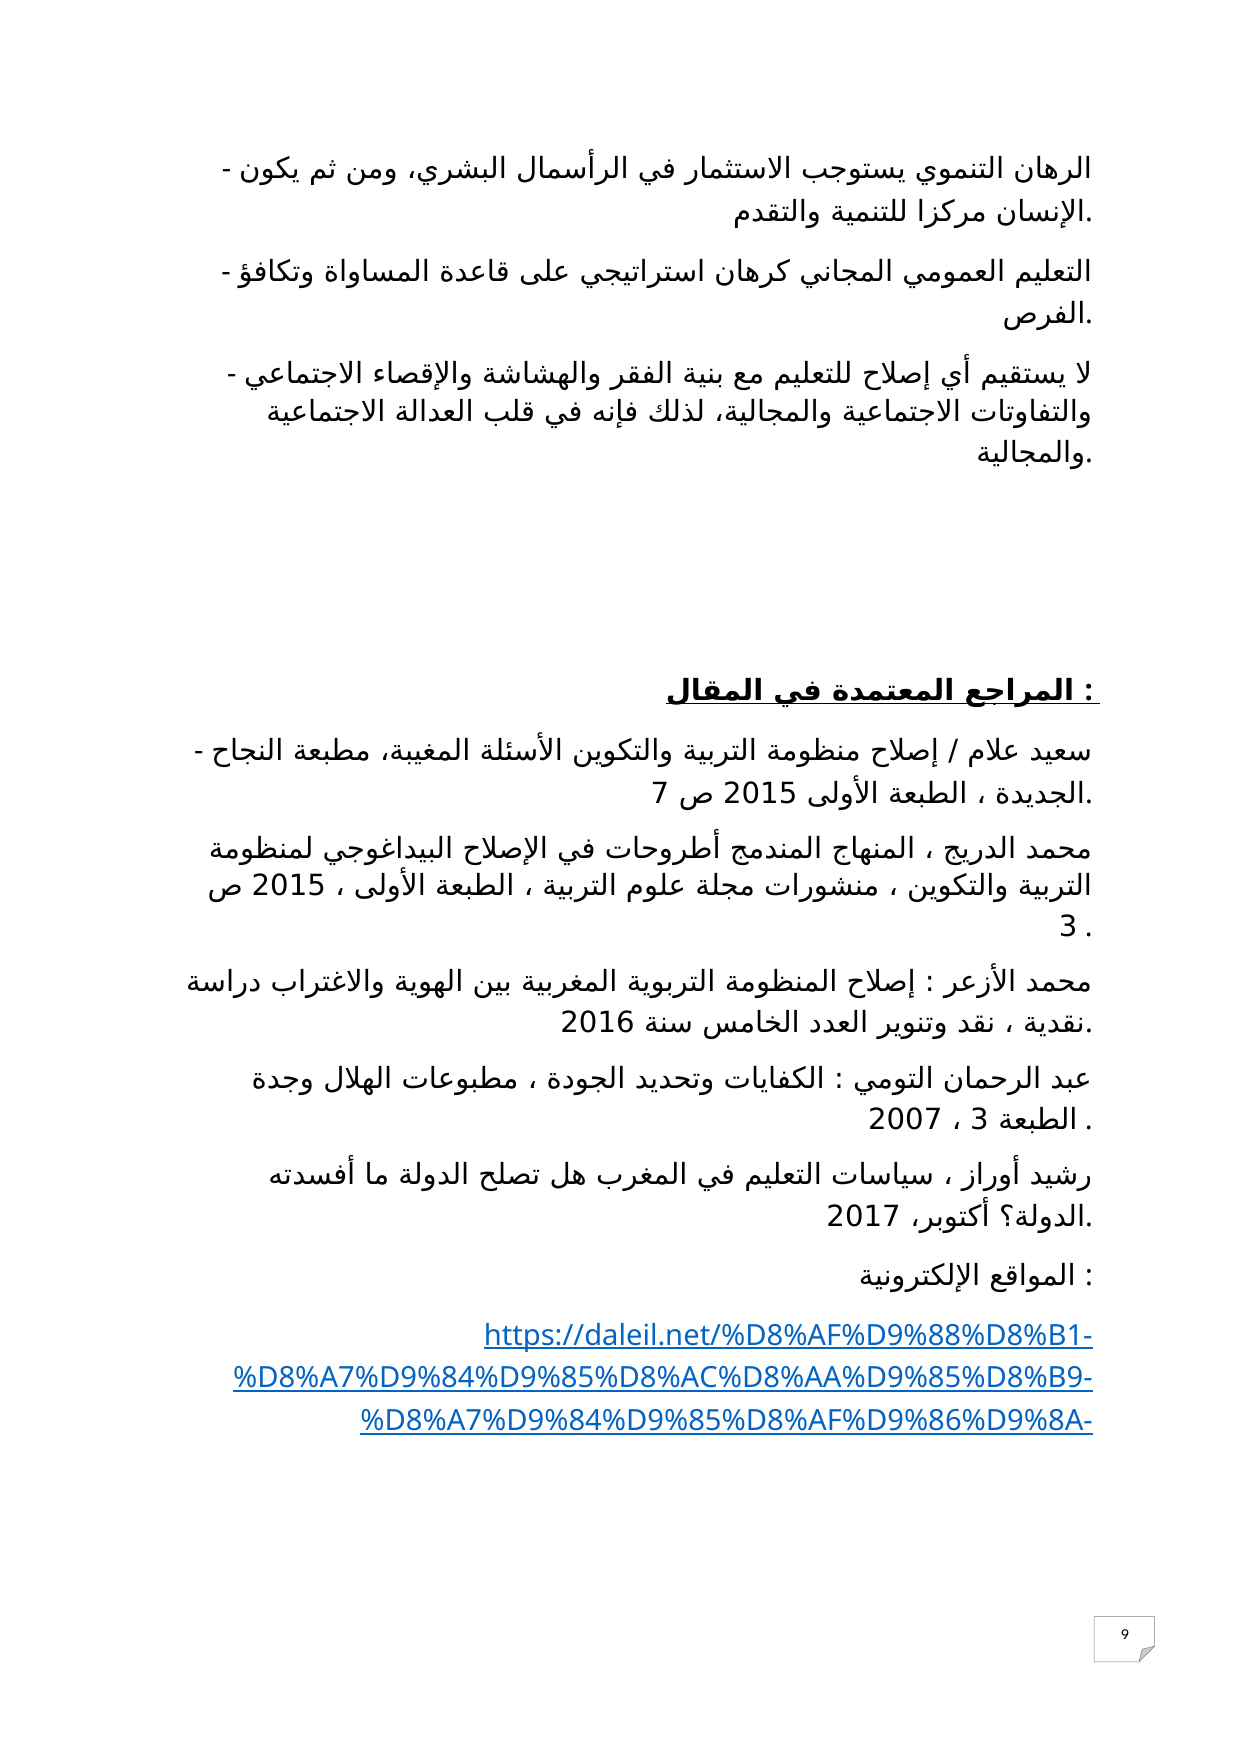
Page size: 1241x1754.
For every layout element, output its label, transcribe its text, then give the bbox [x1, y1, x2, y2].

text المواقع الإلكترونية : [185, 1254, 1093, 1294]
text - الرهان التنموي يستوجب الاستثمار في الرأسمال البشري، ومن ثم يكون الإنسان مركزا للتنمية والتقدم. [185, 148, 1093, 230]
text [185, 1314, 1093, 1439]
text محمد الدريج ، المنهاج المندمج أطروحات في الإصلاح البيداغوجي لمنظومة التربية والتكوين ، منشورات مجلة علوم التربية ، الطبعة الأولى ، 2015 ص 3 . [185, 831, 1093, 945]
text - التعليم العمومي المجاني كرهان استراتيجي على قاعدة المساواة وتكافؤ الفرص. [185, 250, 1093, 332]
text محمد الأزعر : إصلاح المنظومة التربوية المغربية بين الهوية والاغتراب دراسة نقدية ، نقد وتنوير العدد الخامس سنة 2016. [185, 964, 1093, 1041]
text - سعيد علام / إصلاح منظومة التربية والتكوين الأسئلة المغيبة، مطبعة النجاح الجديدة ، الطبعة الأولى 2015 ص 7. [185, 729, 1093, 812]
text - لا يستقيم أي إصلاح للتعليم مع بنية الفقر والهشاشة والإقصاء الاجتماعي والتفاوتات الاجتماعية والمجالية، لذلك فإنه في قلب العدالة الاجتماعية والمجالية. [185, 352, 1093, 471]
text رشيد أوراز ، سياسات التعليم في المغرب هل تصلح الدولة ما أفسدته الدولة؟ أكتوبر، 2017. [185, 1158, 1093, 1234]
text عبد الرحمان التومي : الكفايات وتحديد الجودة ، مطبوعات الهلال وجدة الطبعة 3 ، 2007 . [185, 1061, 1093, 1138]
text المراجع المعتمدة في المقال : [185, 669, 1093, 709]
